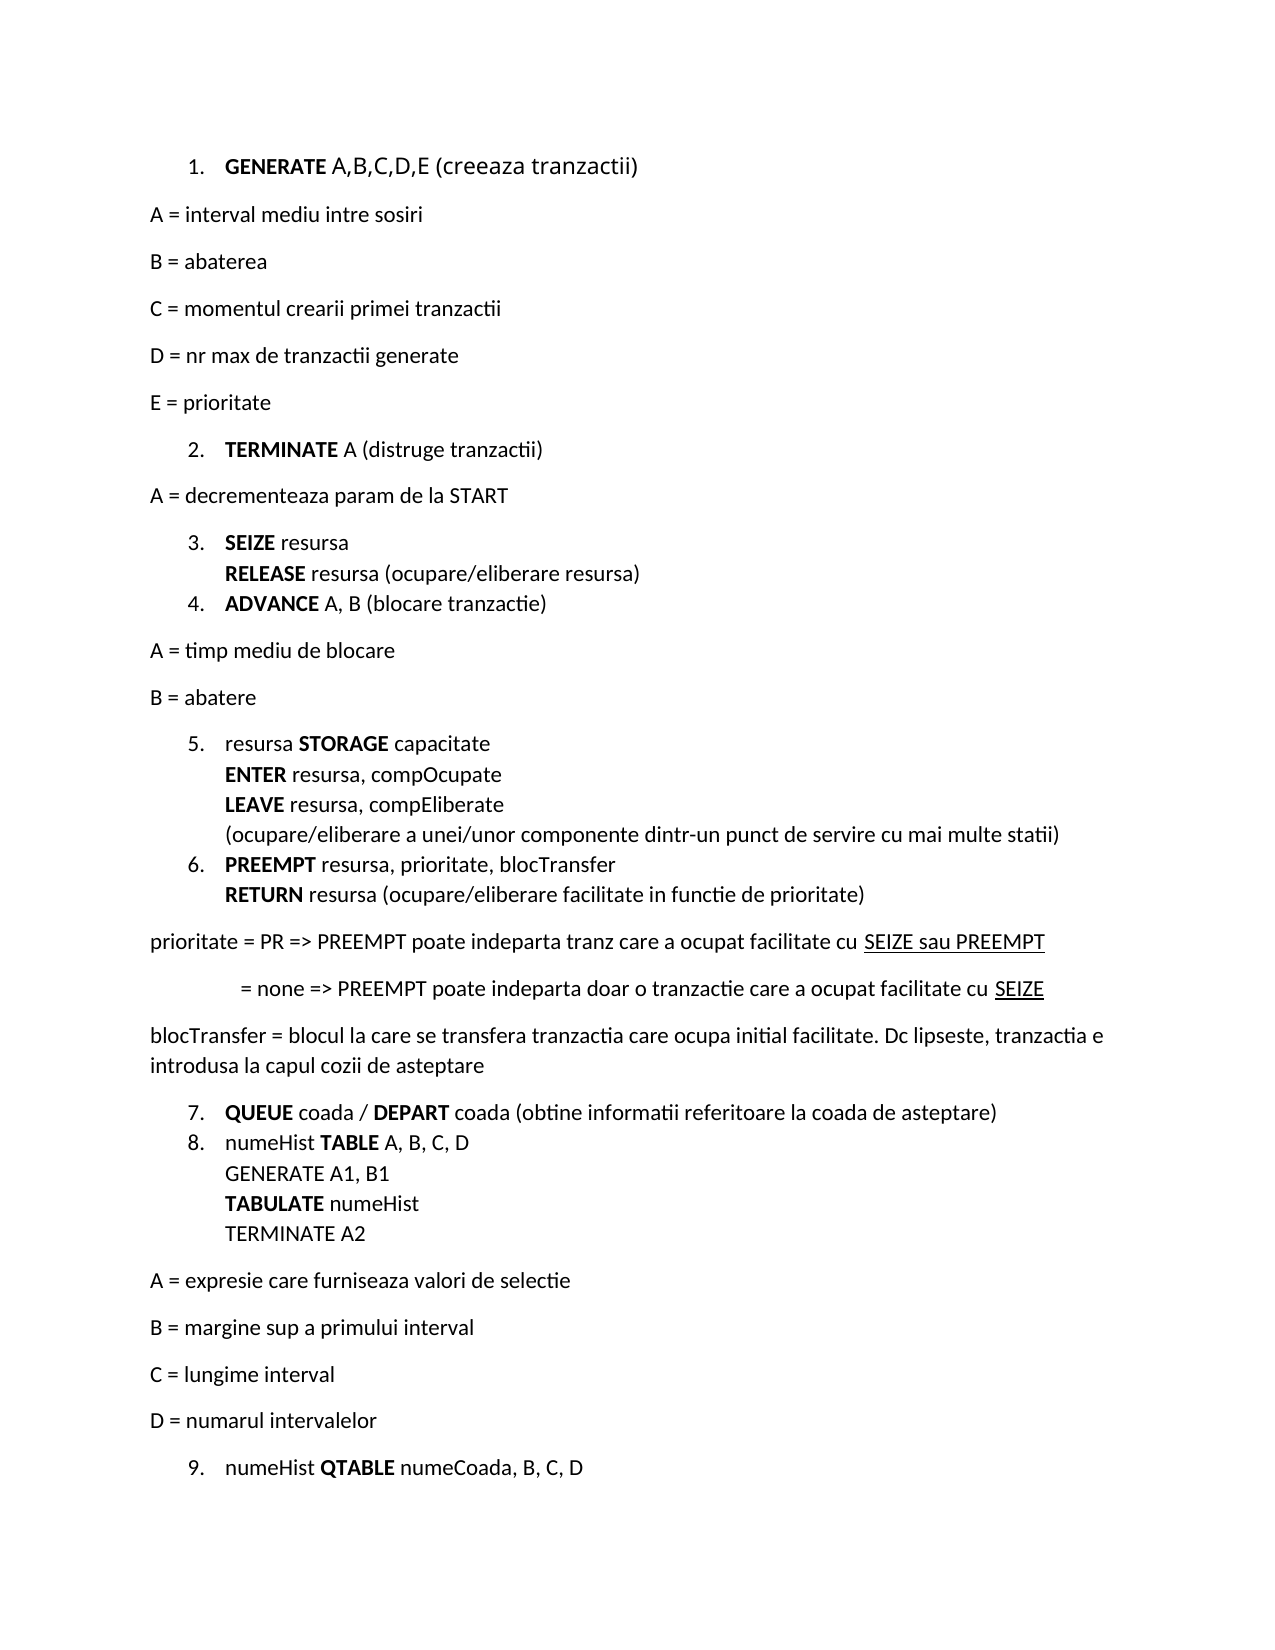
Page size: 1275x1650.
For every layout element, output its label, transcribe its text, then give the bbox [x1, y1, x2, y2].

text C = momentul crearii primei tranzactii [150, 294, 1125, 322]
list GENERATE A,B,C,D,E (creeaza tranzactii) [187, 150, 1125, 181]
text A = decrementeaza param de la START [150, 482, 1125, 510]
text B = abatere [150, 683, 1125, 711]
list numeHist QTABLE numeCoada, B, C, D [187, 1453, 1125, 1482]
list RETURN resursa (ocupare/eliberare facilitate in functie de prioritate) [225, 881, 1125, 909]
list numeHist TABLE A, B, C, D [187, 1128, 1125, 1157]
text A = expresie care furniseaza valori de selectie [150, 1266, 1125, 1294]
list LEAVE resursa, compEliberate [225, 790, 1125, 818]
list PREEMPT resursa, prioritate, blocTransfer [187, 850, 1125, 878]
list GENERATE A1, B1 [225, 1159, 1125, 1187]
text E = prioritate [150, 388, 1125, 416]
text A = interval mediu intre sosiri [150, 200, 1125, 228]
text A = timp mediu de blocare [150, 636, 1125, 664]
text B = abaterea [150, 247, 1125, 275]
list TERMINATE A (distruge tranzactii) [187, 435, 1125, 463]
text B = margine sup a primului interval [150, 1313, 1125, 1341]
list TABULATE numeHist [225, 1189, 1125, 1217]
list TERMINATE A2 [225, 1219, 1125, 1247]
text C = lungime interval [150, 1360, 1125, 1388]
text D = numarul intervalelor [150, 1407, 1125, 1435]
list (ocupare/eliberare a unei/unor componente dintr-un punct de servire cu mai multe statii) [225, 820, 1125, 848]
list RELEASE resursa (ocupare/eliberare resursa) [225, 559, 1125, 587]
text = none => PREEMPT poate indeparta doar o tranzactie care a ocupat facilitate cu SEIZE [150, 974, 1125, 1002]
text blocTransfer = blocul la care se transfera tranzactia care ocupa initial facilitate. Dc lipseste, tranzactia e introdusa la capul cozii de asteptare [150, 1021, 1125, 1079]
list SEIZE resursa [187, 528, 1125, 557]
list ADVANCE A, B (blocare tranzactie) [187, 589, 1125, 617]
text prioritate = PR => PREEMPT poate indeparta tranz care a ocupat facilitate cu SEIZE sau PREEMPT [150, 927, 1125, 956]
list resursa STORAGE capacitate [187, 729, 1125, 758]
list QUEUE coada / DEPART coada (obtine informatii referitoare la coada de asteptare) [187, 1098, 1125, 1126]
list ENTER resursa, compOcupate [225, 760, 1125, 788]
text D = nr max de tranzactii generate [150, 341, 1125, 369]
